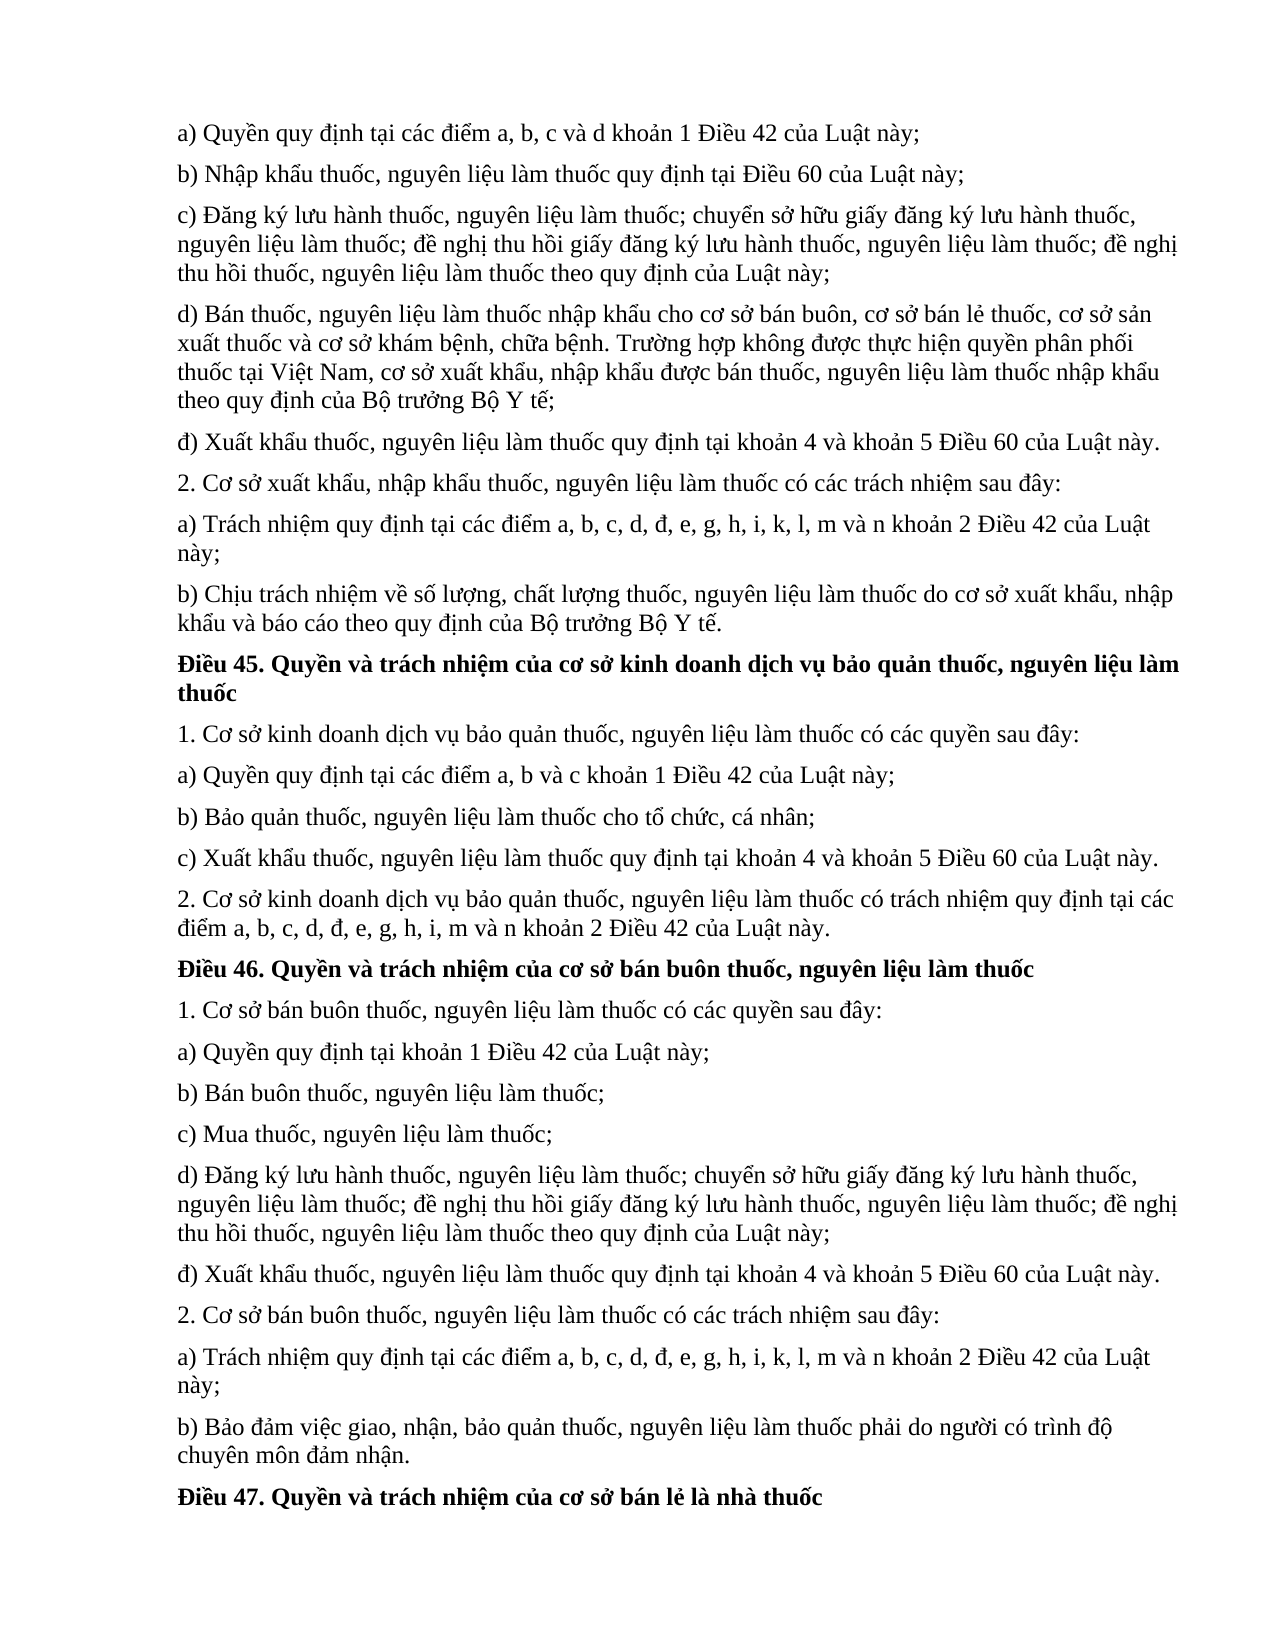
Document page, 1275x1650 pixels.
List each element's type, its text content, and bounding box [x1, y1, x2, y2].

text a) Quyền quy định tại các điểm a, b, c và d khoản 1 Điều 42 của Luật này; [177, 118, 1186, 147]
text c) Xuất khẩu thuốc, nguyên liệu làm thuốc quy định tại khoản 4 và khoản 5 Điều 60 của Luật này. [177, 843, 1186, 872]
text 1. Cơ sở bán buôn thuốc, nguyên liệu làm thuốc có các quyền sau đây: [177, 996, 1186, 1024]
text b) Chịu trách nhiệm về số lượng, chất lượng thuốc, nguyên liệu làm thuốc do cơ sở xuất khẩu, nhập khẩu và báo cáo theo quy định của Bộ trưởng Bộ Y tế. [177, 579, 1186, 637]
text 1. Cơ sở kinh doanh dịch vụ bảo quản thuốc, nguyên liệu làm thuốc có các quyền sau đây: [177, 719, 1186, 748]
text a) Quyền quy định tại khoản 1 Điều 42 của Luật này; [177, 1037, 1186, 1066]
text d) Đăng ký lưu hành thuốc, nguyên liệu làm thuốc; chuyển sở hữu giấy đăng ký lưu hành thuốc, nguyên liệu làm thuốc; đề nghị thu hồi giấy đăng ký lưu hành thuốc, nguyên liệu làm thuốc; đề nghị thu hồi thuốc, nguyên liệu làm thuốc theo quy định của Luật này; [177, 1161, 1186, 1247]
text 2. Cơ sở xuất khẩu, nhập khẩu thuốc, nguyên liệu làm thuốc có các trách nhiệm sau đây: [177, 468, 1186, 497]
text đ) Xuất khẩu thuốc, nguyên liệu làm thuốc quy định tại khoản 4 và khoản 5 Điều 60 của Luật này. [177, 1259, 1186, 1288]
text b) Bán buôn thuốc, nguyên liệu làm thuốc; [177, 1078, 1186, 1107]
text 2. Cơ sở kinh doanh dịch vụ bảo quản thuốc, nguyên liệu làm thuốc có trách nhiệm quy định tại các điểm a, b, c, d, đ, e, g, h, i, m và n khoản 2 Điều 42 của Luật này. [177, 884, 1186, 942]
text b) Bảo quản thuốc, nguyên liệu làm thuốc cho tổ chức, cá nhân; [177, 802, 1186, 831]
text c) Đăng ký lưu hành thuốc, nguyên liệu làm thuốc; chuyển sở hữu giấy đăng ký lưu hành thuốc, nguyên liệu làm thuốc; đề nghị thu hồi giấy đăng ký lưu hành thuốc, nguyên liệu làm thuốc; đề nghị thu hồi thuốc, nguyên liệu làm thuốc theo quy định của Luật này; [177, 201, 1186, 287]
text a) Quyền quy định tại các điểm a, b và c khoản 1 Điều 42 của Luật này; [177, 761, 1186, 789]
text b) Bảo đảm việc giao, nhận, bảo quản thuốc, nguyên liệu làm thuốc phải do người có trình độ chuyên môn đảm nhận. [177, 1412, 1186, 1469]
text a) Trách nhiệm quy định tại các điểm a, b, c, d, đ, e, g, h, i, k, l, m và n khoản 2 Điều 42 của Luật này; [177, 509, 1186, 567]
text 2. Cơ sở bán buôn thuốc, nguyên liệu làm thuốc có các trách nhiệm sau đây: [177, 1301, 1186, 1329]
text b) Nhập khẩu thuốc, nguyên liệu làm thuốc quy định tại Điều 60 của Luật này; [177, 159, 1186, 188]
text Điều 46. Quyền và trách nhiệm của cơ sở bán buôn thuốc, nguyên liệu làm thuốc [177, 954, 1186, 983]
text Điều 47. Quyền và trách nhiệm của cơ sở bán lẻ là nhà thuốc [177, 1482, 1186, 1511]
text a) Trách nhiệm quy định tại các điểm a, b, c, d, đ, e, g, h, i, k, l, m và n khoản 2 Điều 42 của Luật này; [177, 1342, 1186, 1399]
text c) Mua thuốc, nguyên liệu làm thuốc; [177, 1119, 1186, 1148]
text Điều 45. Quyền và trách nhiệm của cơ sở kinh doanh dịch vụ bảo quản thuốc, nguyên liệu làm thuốc [177, 649, 1186, 707]
text đ) Xuất khẩu thuốc, nguyên liệu làm thuốc quy định tại khoản 4 và khoản 5 Điều 60 của Luật này. [177, 427, 1186, 456]
text d) Bán thuốc, nguyên liệu làm thuốc nhập khẩu cho cơ sở bán buôn, cơ sở bán lẻ thuốc, cơ sở sản xuất thuốc và cơ sở khám bệnh, chữa bệnh. Trường hợp không được thực hiện quyền phân phối thuốc tại Việt Nam, cơ sở xuất khẩu, nhập khẩu được bán thuốc, nguyên liệu làm thuốc nhập khẩu theo quy định của Bộ trưởng Bộ Y tế; [177, 299, 1186, 414]
